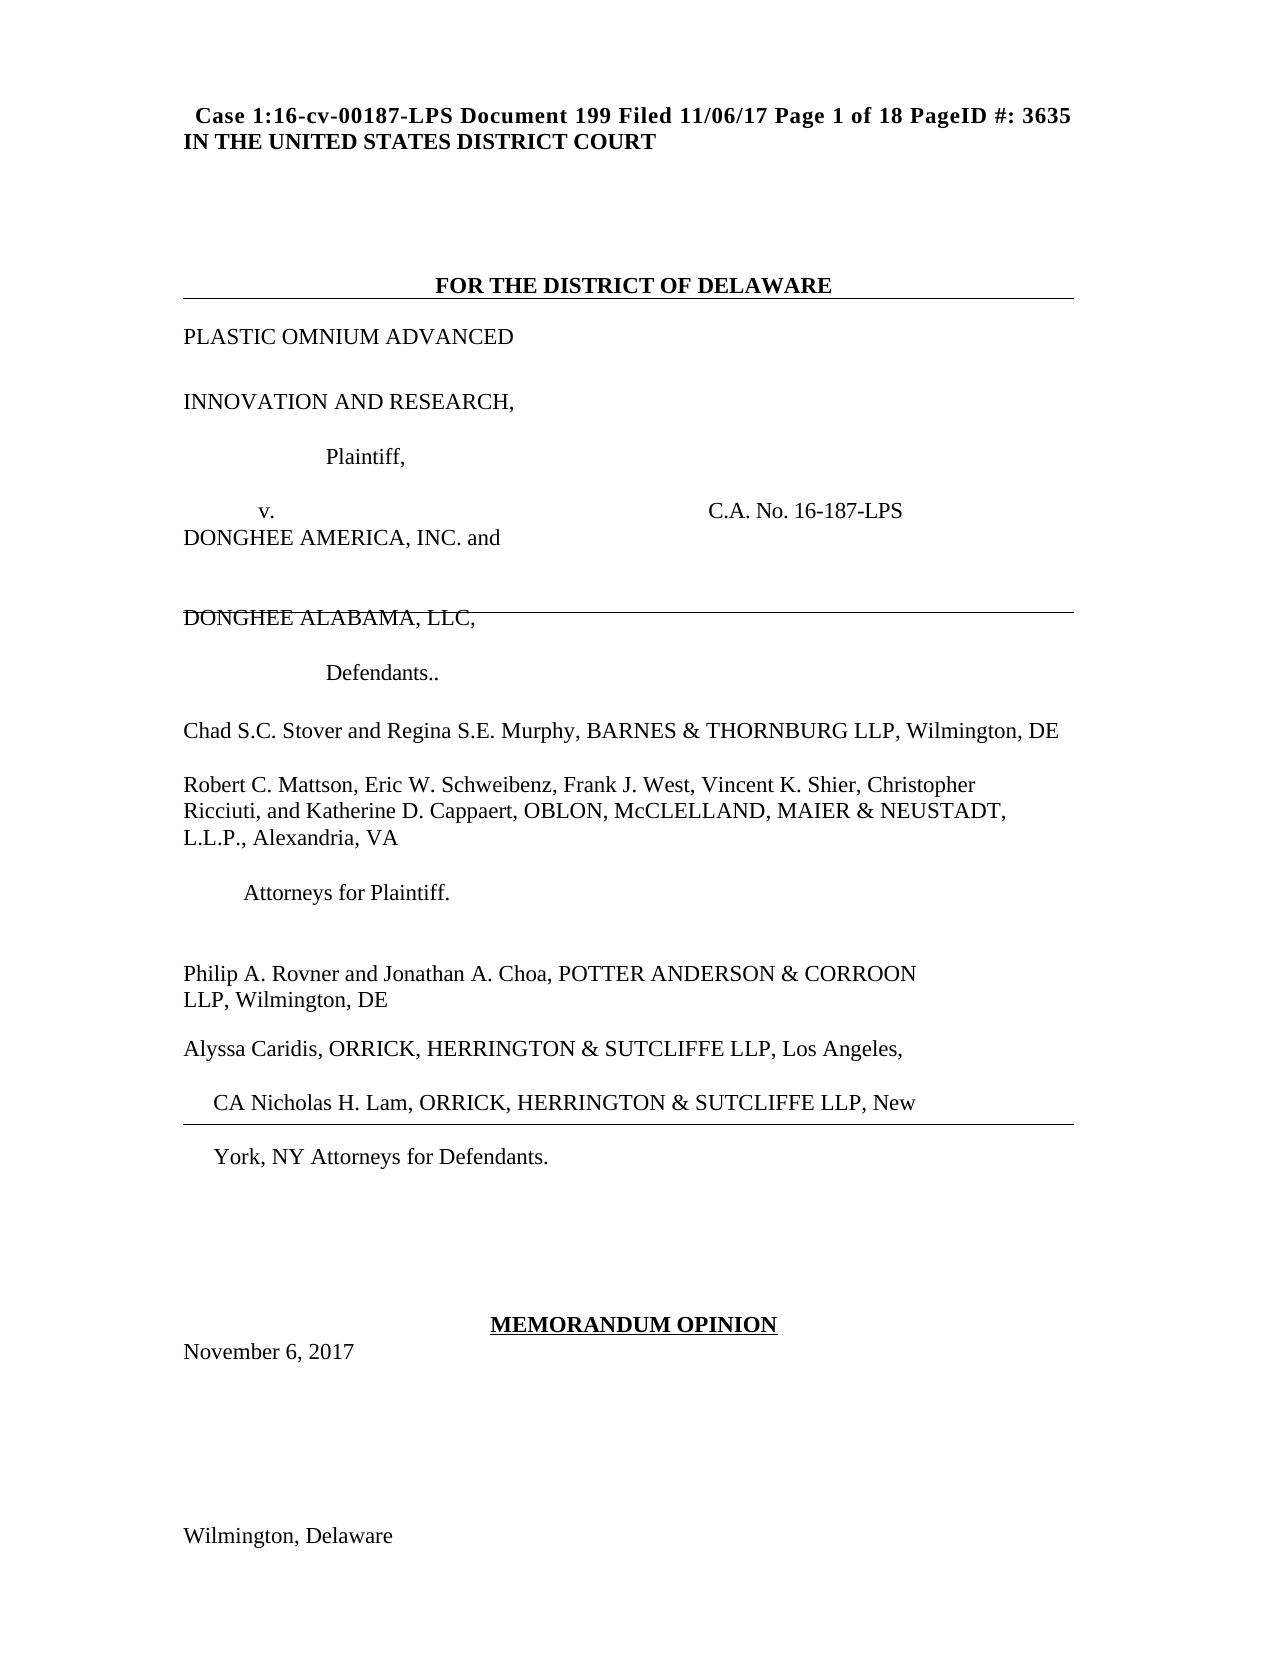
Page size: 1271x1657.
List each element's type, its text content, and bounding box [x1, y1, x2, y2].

text v. C.A. No. 16-187-LPS [258, 499, 1084, 523]
text Alyssa Caridis, ORRICK, HERRINGTON & SUTCLIFFE LLP, Los Angeles, CA Nicholas H. Lam, ORRICK, HERRINGTON & SUTCLIFFE LLP, New York, NY Attorneys for Defendants. [183, 1125, 934, 1175]
text MEMORANDUM OPINION [183, 1312, 1084, 1338]
text November 6, 2017 Wilmington, Delaware [183, 1496, 1084, 1549]
text DONGHEE AMERICA, INC. and DONGHEE ALABAMA, LLC, [183, 577, 1084, 631]
text Case 1:16-cv-00187-LPS Document 199 Filed 11/06/17 Page 1 of 18 PageID #: 3635 [183, 102, 1084, 128]
text Robert C. Mattson, Eric W. Schweibenz, Frank J. West, Vincent K. Shier, Christopher Ricciuti, and Katherine D. Cappaert, OBLON, McCLELLAND, MAIER & NEUSTADT, L.L.P., Alexandria, VA [183, 771, 1054, 851]
text Alyssa Caridis, ORRICK, HERRINGTON & SUTCLIFFE LLP, Los Angeles, CA Nicholas H. Lam, ORRICK, HERRINGTON & SUTCLIFFE LLP, New York, NY Attorneys for Defendants. [183, 1013, 934, 1124]
text Chad S.C. Stover and Regina S.E. Murphy, BARNES & THORNBURG LLP, Wilmington, DE [183, 718, 1084, 743]
text PLASTIC OMNIUM ADVANCED INNOVATION AND RESEARCH, [183, 361, 1084, 415]
text Plaintiff, [326, 444, 1084, 469]
text Attorneys for Plaintiff. [243, 880, 1084, 905]
text Philip A. Rovner and Jonathan A. Choa, POTTER ANDERSON & CORROON LLP, Wilmington, DE [183, 960, 964, 1013]
text Defendants.. [326, 660, 1084, 686]
text IN THE UNITED STATES DISTRICT COURT FOR THE DISTRICT OF DELAWARE [183, 245, 1084, 299]
